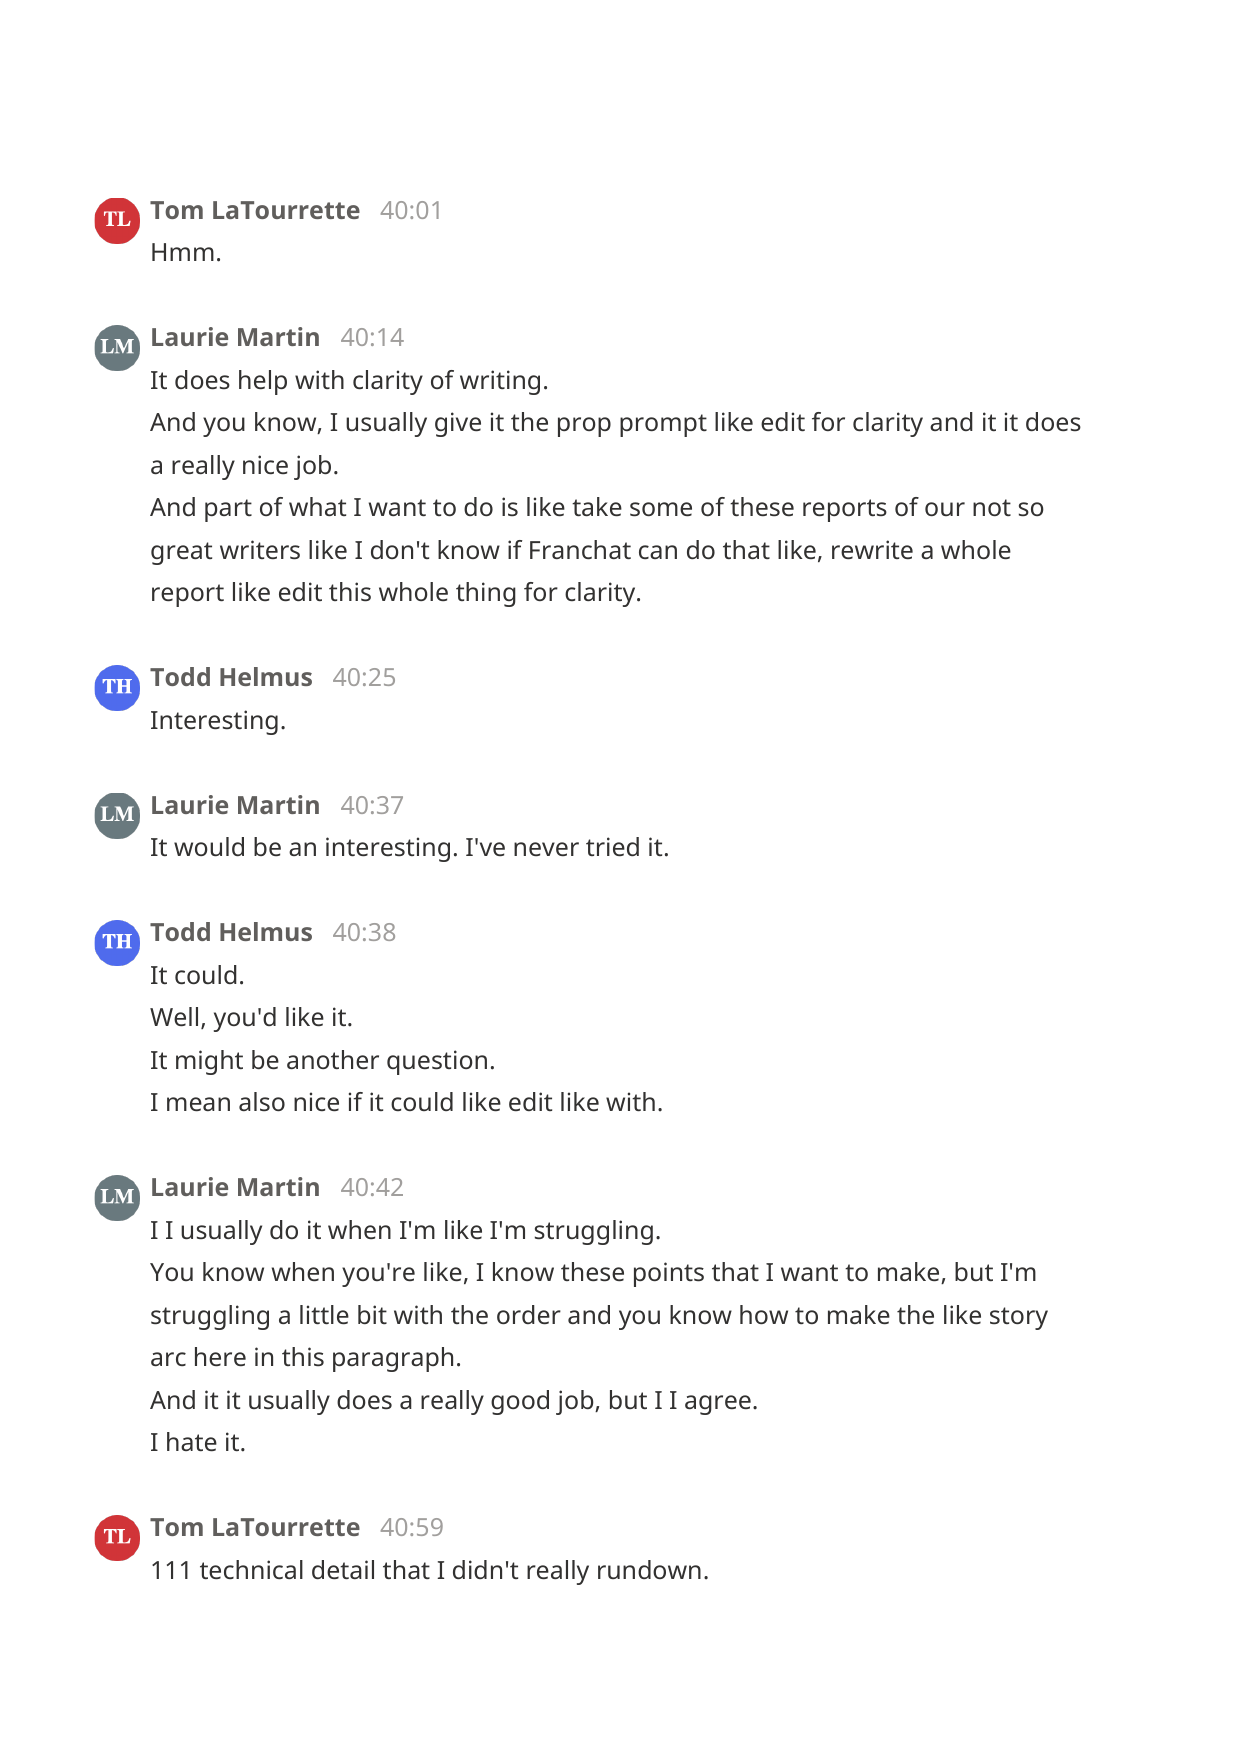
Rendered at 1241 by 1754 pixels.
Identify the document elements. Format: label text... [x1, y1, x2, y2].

picture [94, 325, 140, 371]
picture [94, 665, 140, 711]
picture [94, 1175, 140, 1221]
text Tom LaTourrette 40:59 111 technical detail that I didn't really rundown. [150, 1467, 1090, 1587]
text Laurie Martin 40:14 It does help with clarity of writing. And you know, I usually give it the prop prompt like edit for clarity and it it does a really nice job. And part of what I want to do is like take some of these reports of our not so great writers like I don't know if Franchat can do that like, rewrite a whole report like edit this whole thing for clarity. [150, 277, 1090, 609]
picture [94, 920, 140, 966]
text Laurie Martin 40:37 It would be an interesting. I've never tried it. [150, 745, 1090, 864]
text Todd Helmus 40:25 Interesting. [150, 617, 1090, 737]
text Laurie Martin 40:42 I I usually do it when I'm like I'm struggling. You know when you're like, I know these points that I want to make, but I'm struggling a little bit with the order and you know how to make the like story arc here in this paragraph. And it it usually does a really good job, but I I agree. I hate it. [150, 1127, 1090, 1459]
picture [94, 793, 140, 839]
text Todd Helmus 40:38 It could. Well, you'd like it. It might be another question. I mean also nice if it could like edit like with. [150, 872, 1090, 1119]
text Tom LaTourrette 40:01 Hmm. [150, 150, 1090, 269]
picture [94, 1515, 140, 1561]
picture [94, 198, 140, 244]
